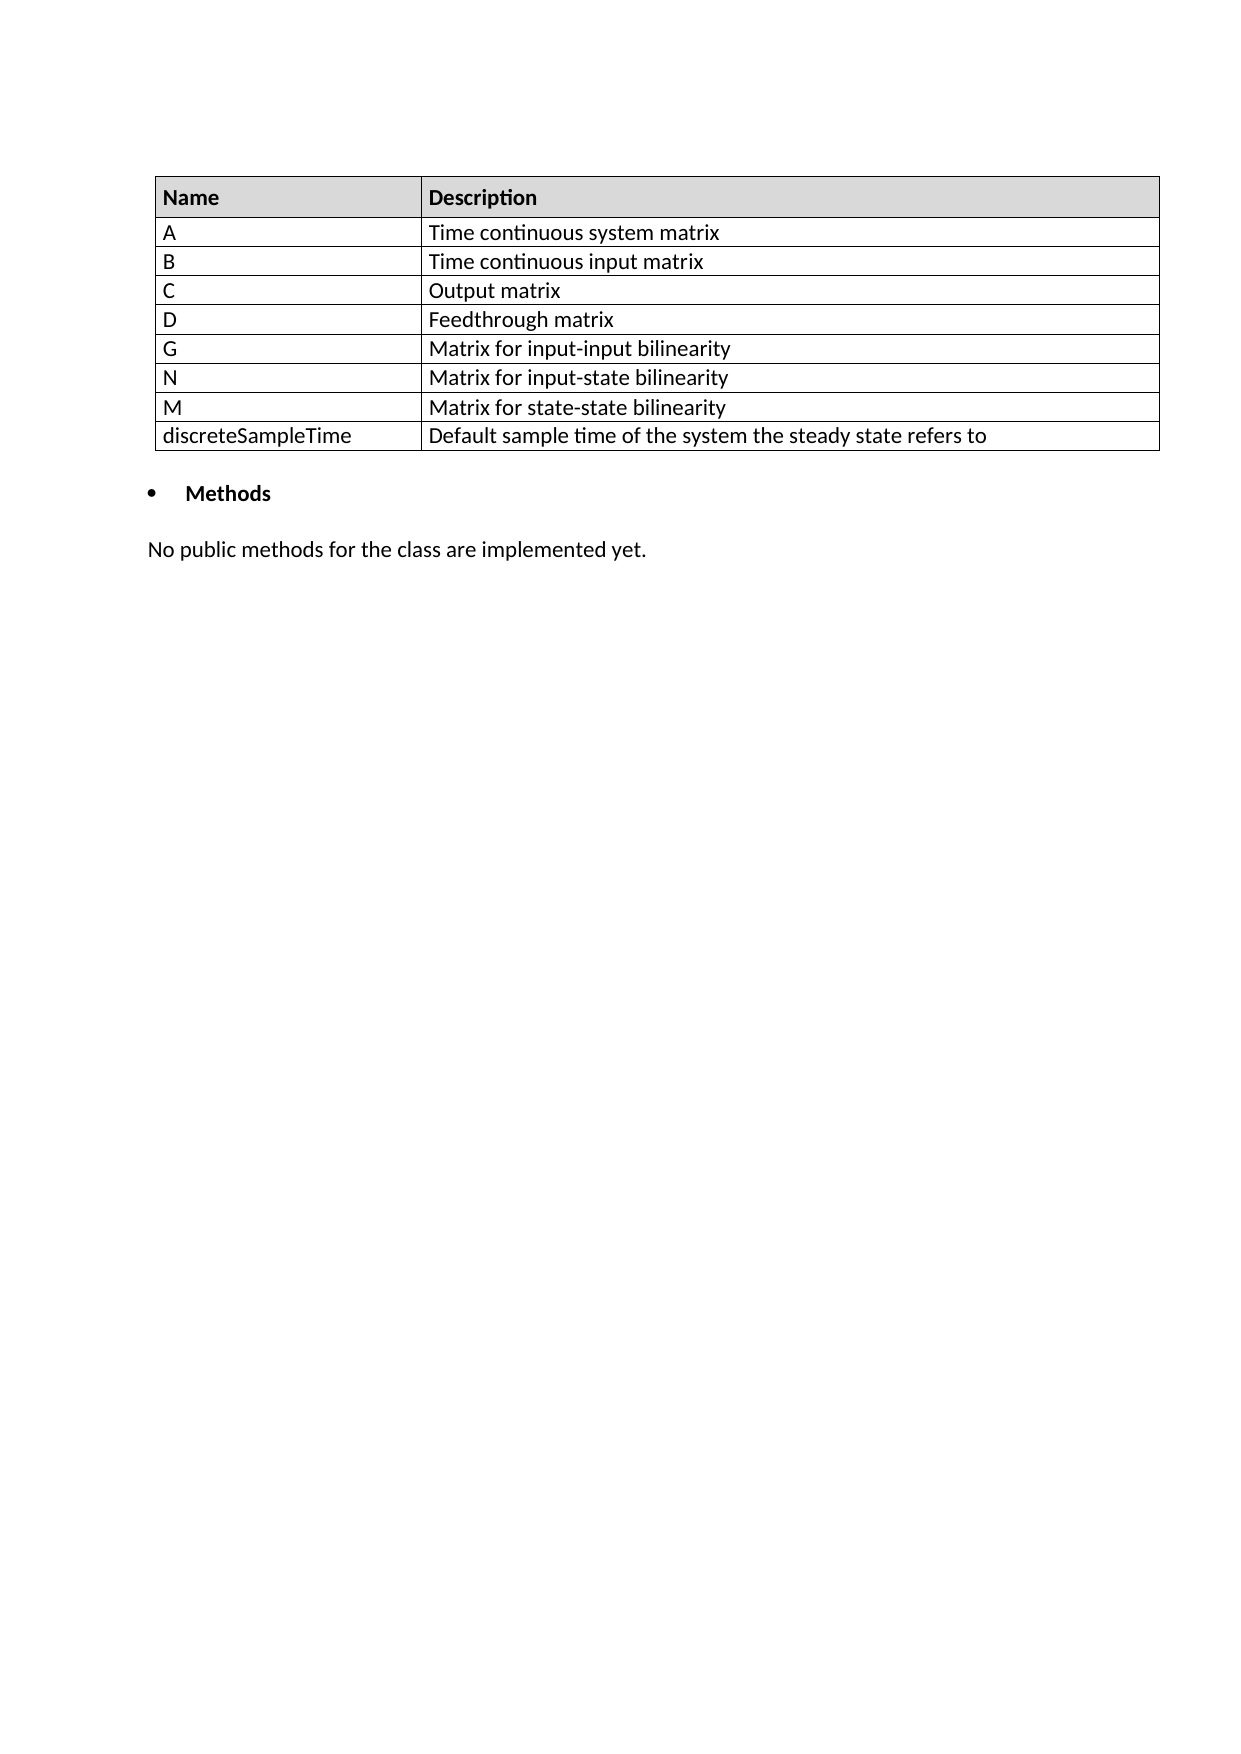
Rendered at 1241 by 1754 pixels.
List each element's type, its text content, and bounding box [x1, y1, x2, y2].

list Methods [148, 479, 1093, 507]
table_cell Time continuous system matrix [422, 218, 1159, 246]
table_cell Matrix for state-state bilinearity [422, 393, 1159, 421]
table_cell discreteSampleTime [156, 422, 421, 450]
table_cell A [156, 218, 421, 246]
table_cell Feedthrough matrix [422, 305, 1159, 333]
table_header Description [422, 177, 1159, 217]
table_cell Matrix for input-input bilinearity [422, 335, 1159, 362]
table_cell B [156, 247, 421, 275]
text No public methods for the class are implemented yet. [148, 535, 1093, 563]
table_cell N [156, 364, 421, 392]
table_cell M [156, 393, 421, 421]
table_cell Matrix for input-state bilinearity [422, 364, 1159, 392]
table_cell Output matrix [422, 276, 1159, 304]
table_cell Default sample time of the system the steady state refers to [422, 422, 1159, 450]
table_cell Time continuous input matrix [422, 247, 1159, 275]
table_cell G [156, 335, 421, 362]
table_cell D [156, 305, 421, 333]
table_cell C [156, 276, 421, 304]
table_header Name [156, 177, 421, 217]
